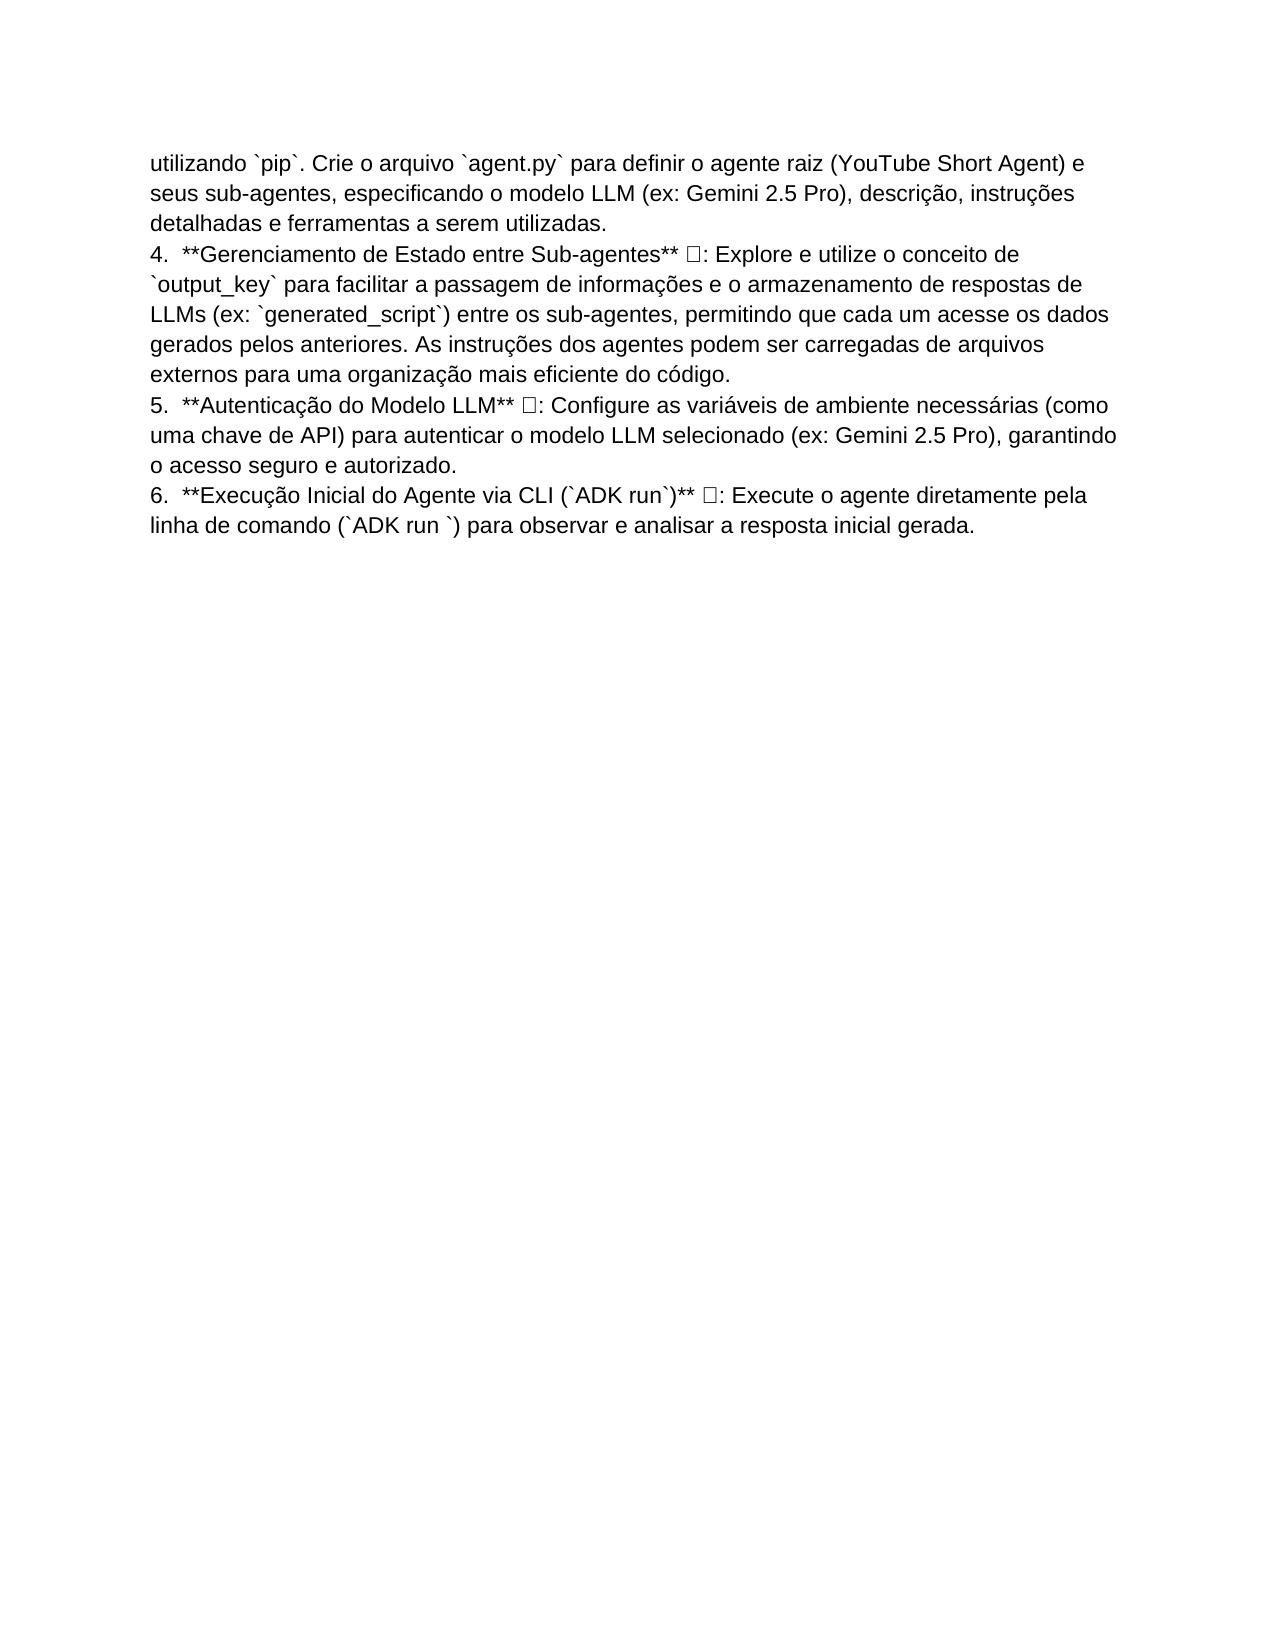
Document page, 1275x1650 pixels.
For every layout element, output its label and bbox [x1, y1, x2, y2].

text [150, 150, 1125, 539]
